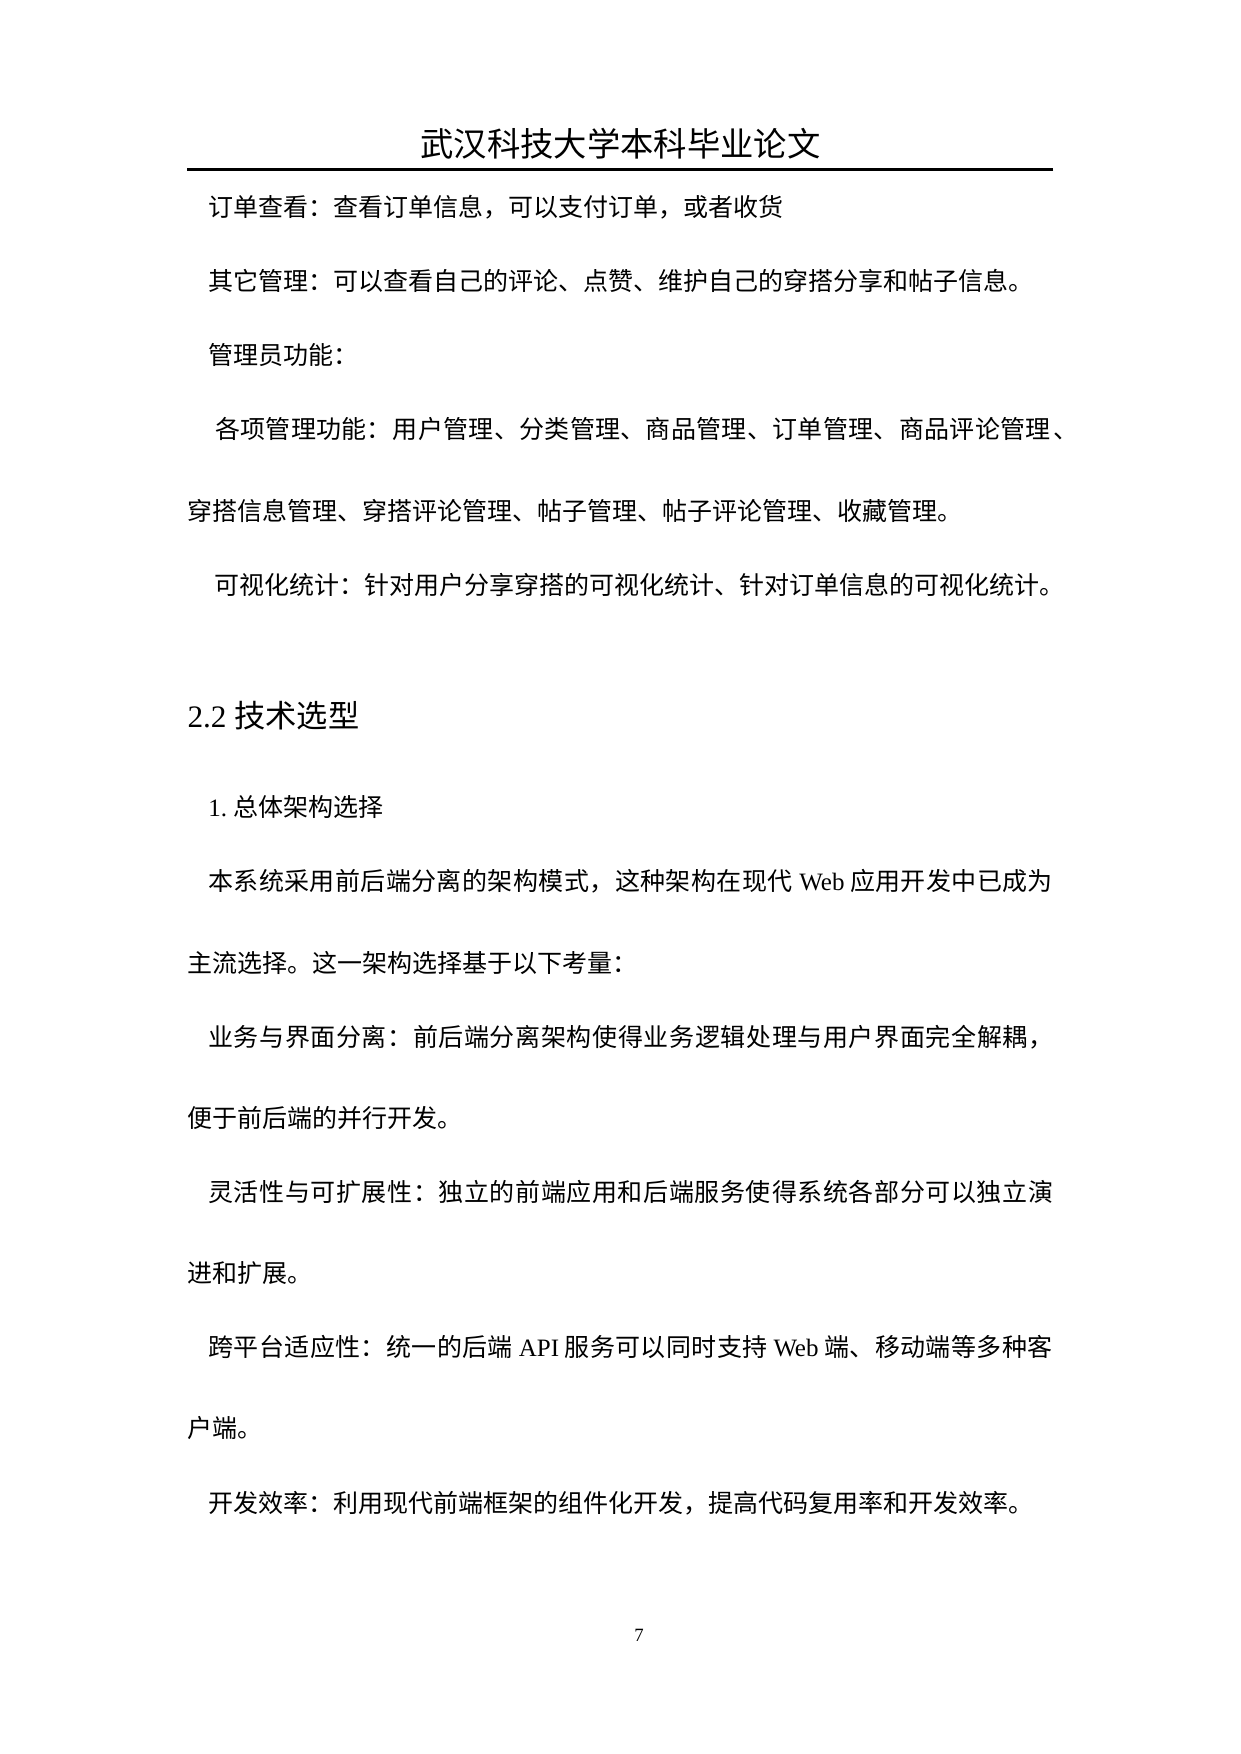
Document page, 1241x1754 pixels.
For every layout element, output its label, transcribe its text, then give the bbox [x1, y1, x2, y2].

text 开发效率：利用现代前端框架的组件化开发，提高代码复用率和开发效率。 [187, 1469, 1053, 1534]
text 1. 总体架构选择 [187, 773, 1053, 838]
text 其它管理：可以查看自己的评论、点赞、维护自己的穿搭分享和帖子信息。 [187, 247, 1053, 312]
text 可视化统计：针对用户分享穿搭的可视化统计、针对订单信息的可视化统计。 [187, 551, 1053, 616]
text 各项管理功能：用户管理、分类管理、商品管理、订单管理、商品评论管理、穿搭信息管理、穿搭评论管理、帖子管理、帖子评论管理、收藏管理。 [187, 396, 1053, 542]
text 订单查看：查看订单信息，可以支付订单，或者收货 [187, 173, 1053, 238]
text 跨平台适应性：统一的后端API服务可以同时支持Web端、移动端等多种客户端。 [187, 1313, 1053, 1459]
text 业务与界面分离：前后端分离架构使得业务逻辑处理与用户界面完全解耦，便于前后端的并行开发。 [187, 1003, 1053, 1149]
text 本系统采用前后端分离的架构模式，这种架构在现代Web应用开发中已成为主流选择。这一架构选择基于以下考量： [187, 847, 1053, 994]
text 管理员功能： [187, 321, 1053, 386]
text 灵活性与可扩展性：独立的前端应用和后端服务使得系统各部分可以独立演进和扩展。 [187, 1158, 1053, 1304]
subtitle 2.2 技术选型 [187, 681, 1053, 746]
